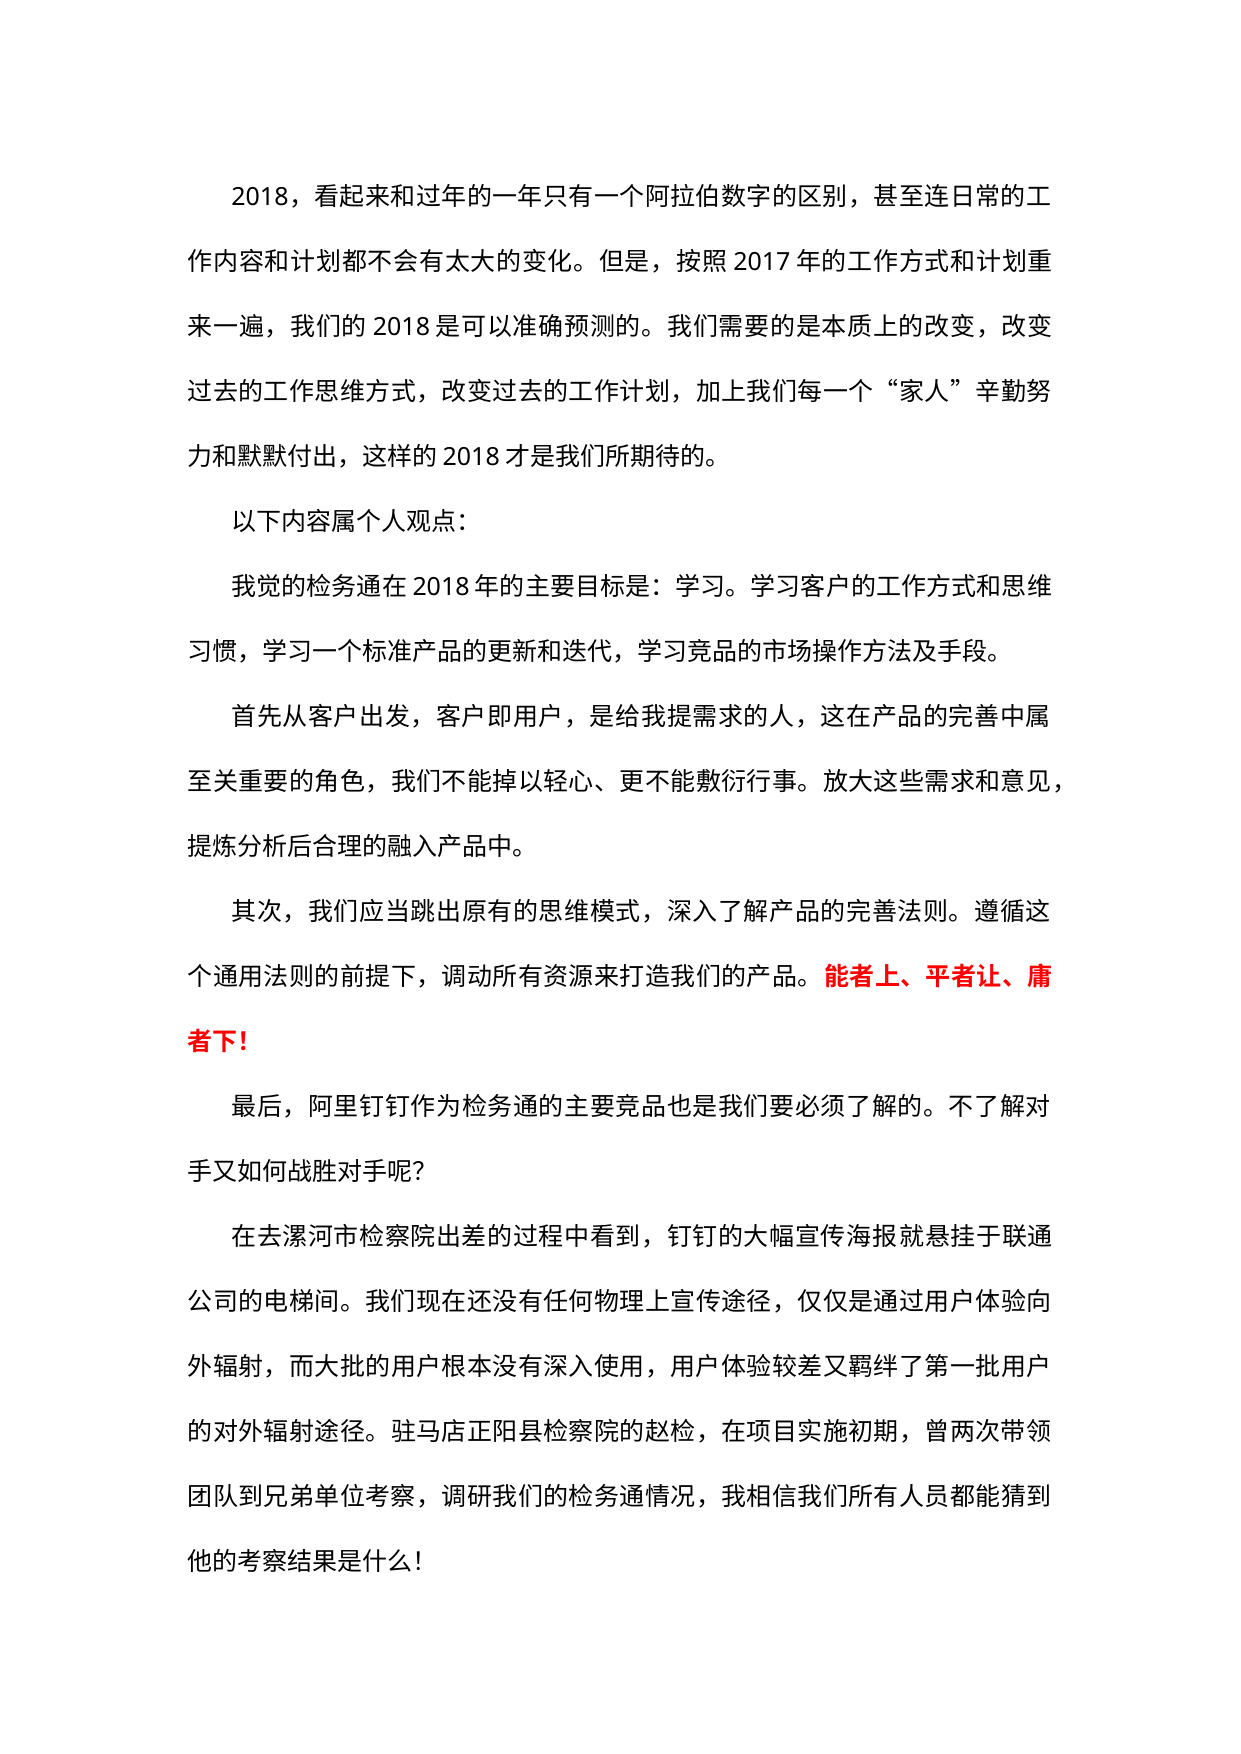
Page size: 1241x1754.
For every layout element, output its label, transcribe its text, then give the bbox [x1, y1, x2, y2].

text 在去漯河市检察院出差的过程中看到，钉钉的大幅宣传海报就悬挂于联通公司的电梯间。我们现在还没有任何物理上宣传途径，仅仅是通过用户体验向外辐射，而大批的用户根本没有深入使用，用户体验较差又羁绊了第一批用户的对外辐射途径。驻马店正阳县检察院的赵检，在项目实施初期，曾两次带领团队到兄弟单位考察，调研我们的检务通情况，我相信我们所有人员都能猜到他的考察结果是什么！ [187, 1202, 1053, 1592]
text 我觉的检务通在2018年的主要目标是：学习。学习客户的工作方式和思维习惯，学习一个标准产品的更新和迭代，学习竞品的市场操作方法及手段。 [187, 552, 1053, 682]
text 首先从客户出发，客户即用户，是给我提需求的人，这在产品的完善中属至关重要的角色，我们不能掉以轻心、更不能敷衍行事。放大这些需求和意见，提炼分析后合理的融入产品中。 [187, 682, 1053, 877]
text 最后，阿里钉钉作为检务通的主要竞品也是我们要必须了解的。不了解对手又如何战胜对手呢？ [187, 1072, 1053, 1202]
text 其次，我们应当跳出原有的思维模式，深入了解产品的完善法则。遵循这个通用法则的前提下，调动所有资源来打造我们的产品。能者上、平者让、庸者下！ [187, 877, 1053, 1072]
text 2018，看起来和过年的一年只有一个阿拉伯数字的区别，甚至连日常的工作内容和计划都不会有太大的变化。但是，按照2017年的工作方式和计划重来一遍，我们的2018是可以准确预测的。我们需要的是本质上的改变，改变过去的工作思维方式，改变过去的工作计划，加上我们每一个“家人”辛勤努力和默默付出，这样的2018才是我们所期待的。 [187, 162, 1053, 487]
text 以下内容属个人观点： [187, 487, 1053, 552]
